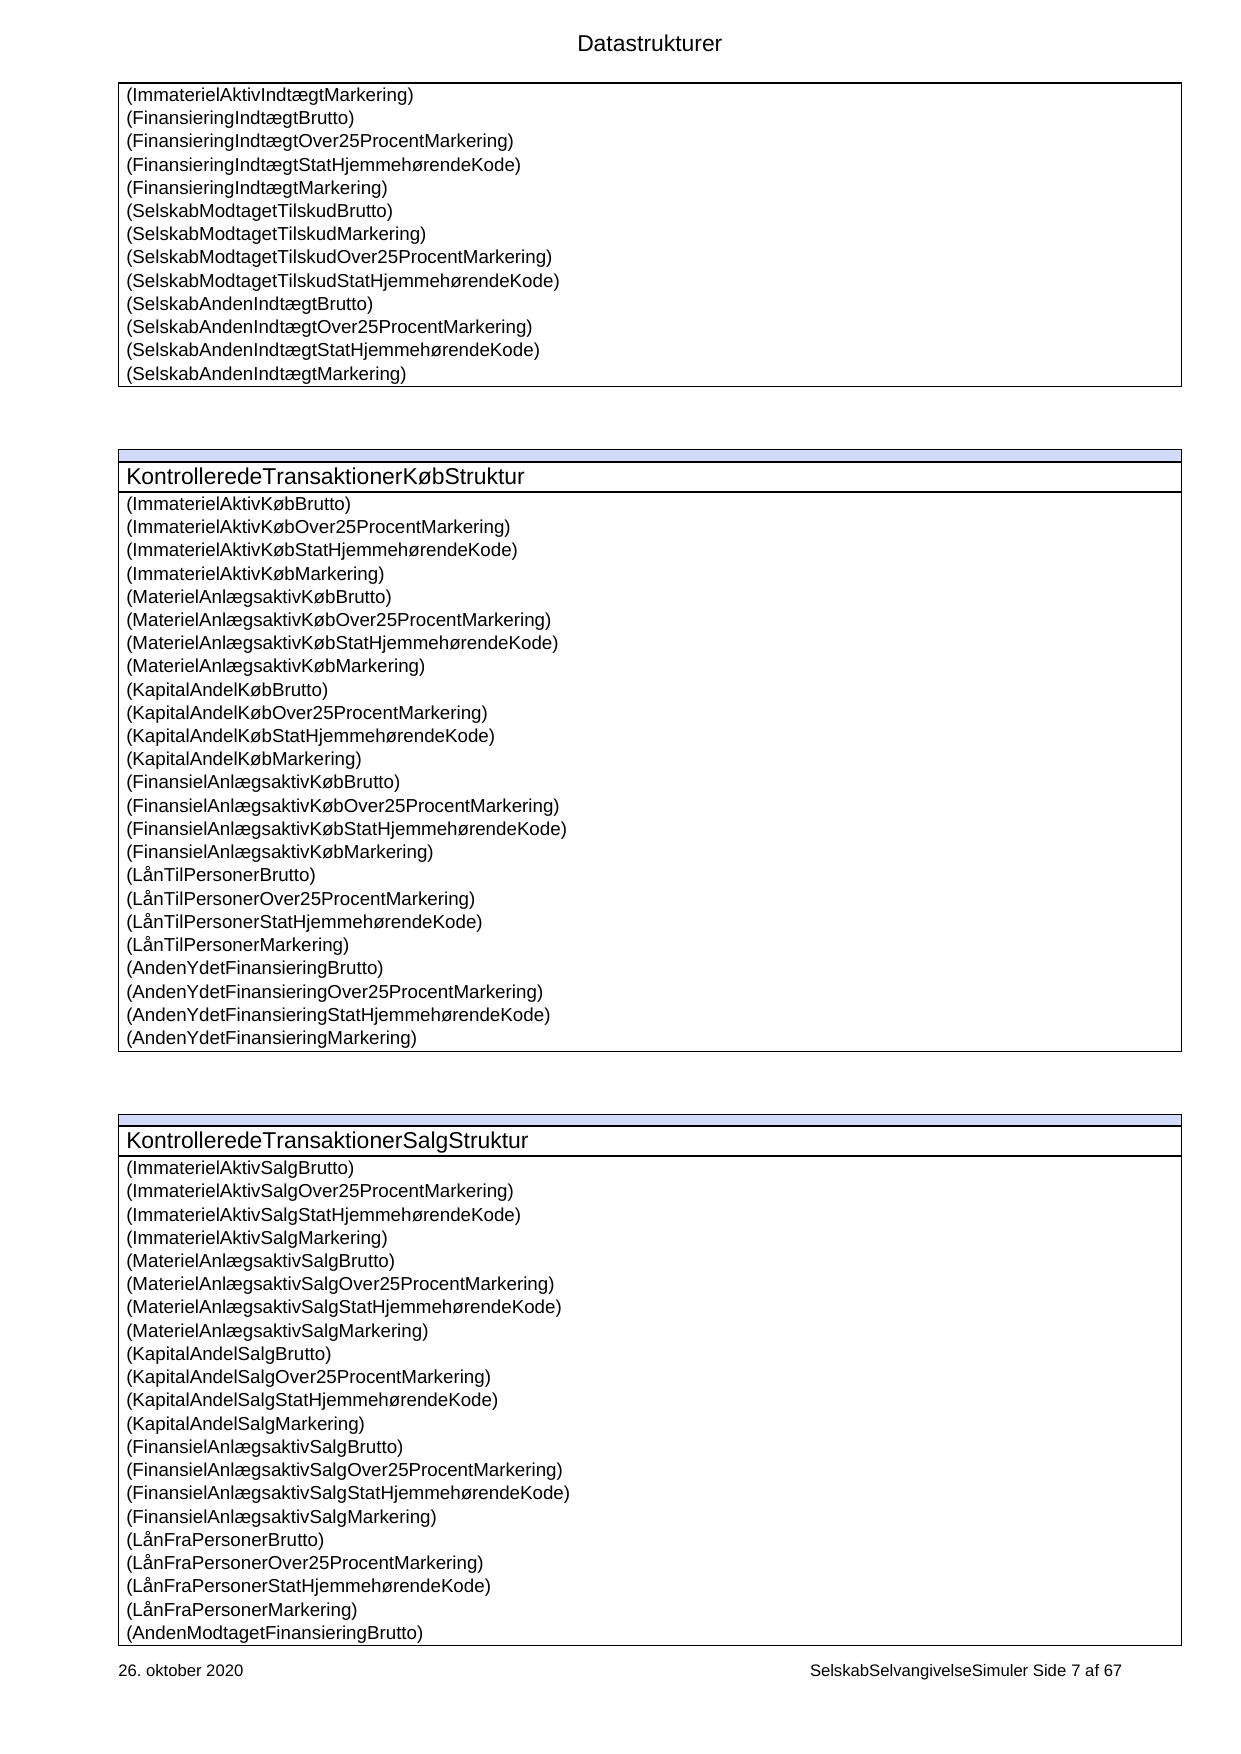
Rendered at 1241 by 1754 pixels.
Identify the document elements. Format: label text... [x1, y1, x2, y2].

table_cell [119, 1157, 1181, 1645]
table_cell KontrolleredeTransaktionerSalgStruktur [119, 1127, 1181, 1155]
table_header [119, 1115, 1181, 1125]
table_cell KontrolleredeTransaktionerKøbStruktur [119, 463, 1181, 491]
table_header [119, 450, 1181, 461]
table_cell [119, 84, 1181, 386]
table_cell (ImmaterielAktivKøbBrutto) (ImmaterielAktivKøbOver25ProcentMarkering) (ImmaterielAktivKøbStatHjemmehørendeKode) (ImmaterielAktivKøbMarkering) (MaterielAnlægsaktivKøbBrutto) (MaterielAnlægsaktivKøbOver25ProcentMarkering) (MaterielAnlægsaktivKøbStatHjemmehørendeKode) (MaterielAnlægsaktivKøbMarkering) (KapitalAndelKøbBrutto) (KapitalAndelKøbOver25ProcentMarkering) (KapitalAndelKøbStatHjemmehørendeKode) (KapitalAndelKøbMarkering) (FinansielAnlægsaktivKøbBrutto) (FinansielAnlægsaktivKøbOver25ProcentMarkering) (FinansielAnlægsaktivKøbStatHjemmehørendeKode) (FinansielAnlægsaktivKøbMarkering) (LånTilPersonerBrutto) (LånTilPersonerOver25ProcentMarkering) (LånTilPersonerStatHjemmehørendeKode) (LånTilPersonerMarkering) (AndenYdetFinansieringBrutto) (AndenYdetFinansieringOver25ProcentMarkering) (AndenYdetFinansieringStatHjemmehørendeKode) (AndenYdetFinansieringMarkering) [119, 493, 1181, 1051]
